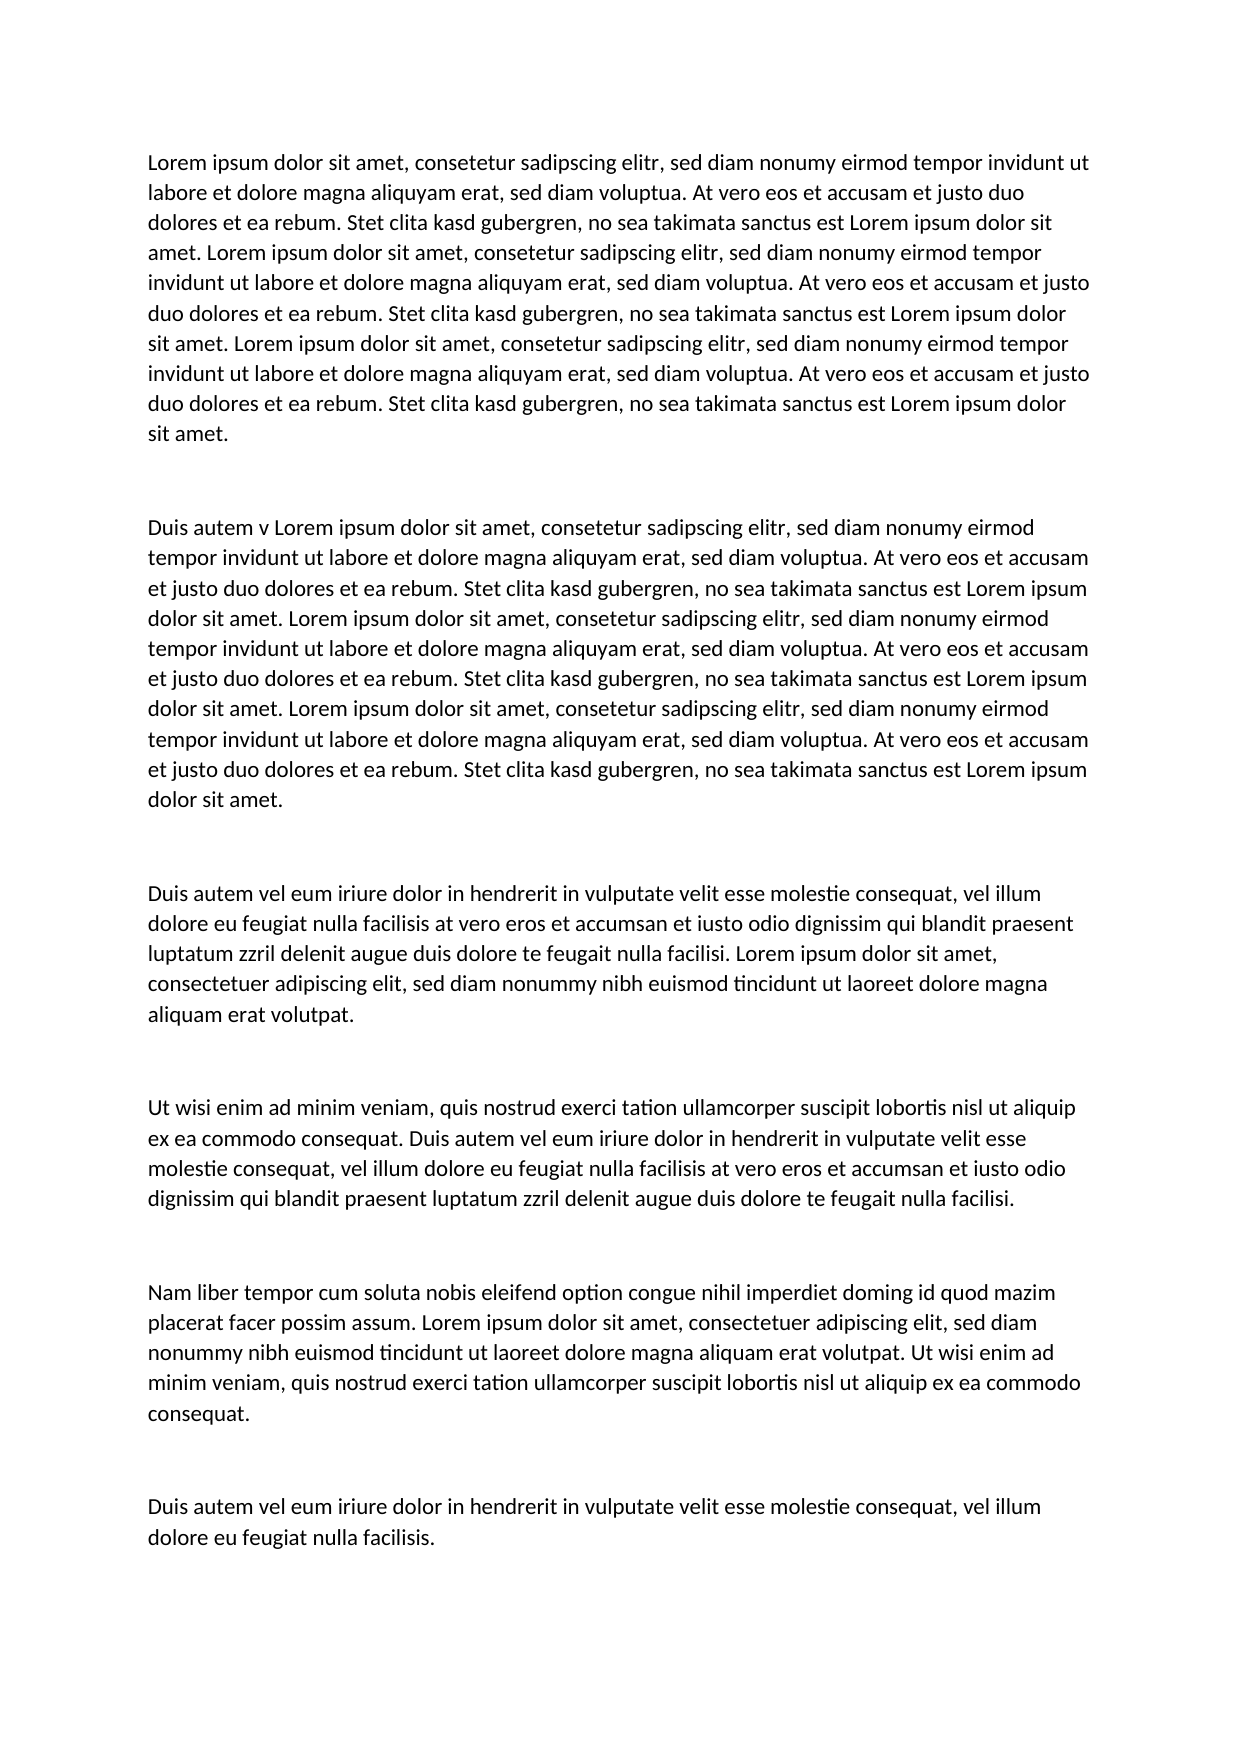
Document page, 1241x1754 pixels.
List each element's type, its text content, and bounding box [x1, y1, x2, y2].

text Lorem ipsum dolor sit amet, consetetur sadipscing elitr, sed diam nonumy eirmod tempor invidunt ut labore et dolore magna aliquyam erat, sed diam voluptua. At vero eos et accusam et justo duo dolores et ea rebum. Stet clita kasd gubergren, no sea takimata sanctus est Lorem ipsum dolor sit amet. Lorem ipsum dolor sit amet, consetetur sadipscing elitr, sed diam nonumy eirmod tempor invidunt ut labore et dolore magna aliquyam erat, sed diam voluptua. At vero eos et accusam et justo duo dolores et ea rebum. Stet clita kasd gubergren, no sea takimata sanctus est Lorem ipsum dolor sit amet. Lorem ipsum dolor sit amet, consetetur sadipscing elitr, sed diam nonumy eirmod tempor invidunt ut labore et dolore magna aliquyam erat, sed diam voluptua. At vero eos et accusam et justo duo dolores et ea rebum. Stet clita kasd gubergren, no sea takimata sanctus est Lorem ipsum dolor sit amet. [148, 148, 1093, 447]
text Ut wisi enim ad minim veniam, quis nostrud exerci tation ullamcorper suscipit lobortis nisl ut aliquip ex ea commodo consequat. Duis autem vel eum iriure dolor in hendrerit in vulputate velit esse molestie consequat, vel illum dolore eu feugiat nulla facilisis at vero eros et accumsan et iusto odio dignissim qui blandit praesent luptatum zzril delenit augue duis dolore te feugait nulla facilisi. [148, 1093, 1093, 1212]
text Duis autem vel eum iriure dolor in hendrerit in vulputate velit esse molestie consequat, vel illum dolore eu feugiat nulla facilisis at vero eros et accumsan et iusto odio dignissim qui blandit praesent luptatum zzril delenit augue duis dolore te feugait nulla facilisi. Lorem ipsum dolor sit amet, consectetuer adipiscing elit, sed diam nonummy nibh euismod tincidunt ut laoreet dolore magna aliquam erat volutpat. [148, 879, 1093, 1028]
text Duis autem v Lorem ipsum dolor sit amet, consetetur sadipscing elitr, sed diam nonumy eirmod tempor invidunt ut labore et dolore magna aliquyam erat, sed diam voluptua. At vero eos et accusam et justo duo dolores et ea rebum. Stet clita kasd gubergren, no sea takimata sanctus est Lorem ipsum dolor sit amet. Lorem ipsum dolor sit amet, consetetur sadipscing elitr, sed diam nonumy eirmod tempor invidunt ut labore et dolore magna aliquyam erat, sed diam voluptua. At vero eos et accusam et justo duo dolores et ea rebum. Stet clita kasd gubergren, no sea takimata sanctus est Lorem ipsum dolor sit amet. Lorem ipsum dolor sit amet, consetetur sadipscing elitr, sed diam nonumy eirmod tempor invidunt ut labore et dolore magna aliquyam erat, sed diam voluptua. At vero eos et accusam et justo duo dolores et ea rebum. Stet clita kasd gubergren, no sea takimata sanctus est Lorem ipsum dolor sit amet. [148, 513, 1093, 813]
text Duis autem vel eum iriure dolor in hendrerit in vulputate velit esse molestie consequat, vel illum dolore eu feugiat nulla facilisis. [148, 1492, 1093, 1551]
text Nam liber tempor cum soluta nobis eleifend option congue nihil imperdiet doming id quod mazim placerat facer possim assum. Lorem ipsum dolor sit amet, consectetuer adipiscing elit, sed diam nonummy nibh euismod tincidunt ut laoreet dolore magna aliquam erat volutpat. Ut wisi enim ad minim veniam, quis nostrud exerci tation ullamcorper suscipit lobortis nisl ut aliquip ex ea commodo consequat. [148, 1278, 1093, 1427]
